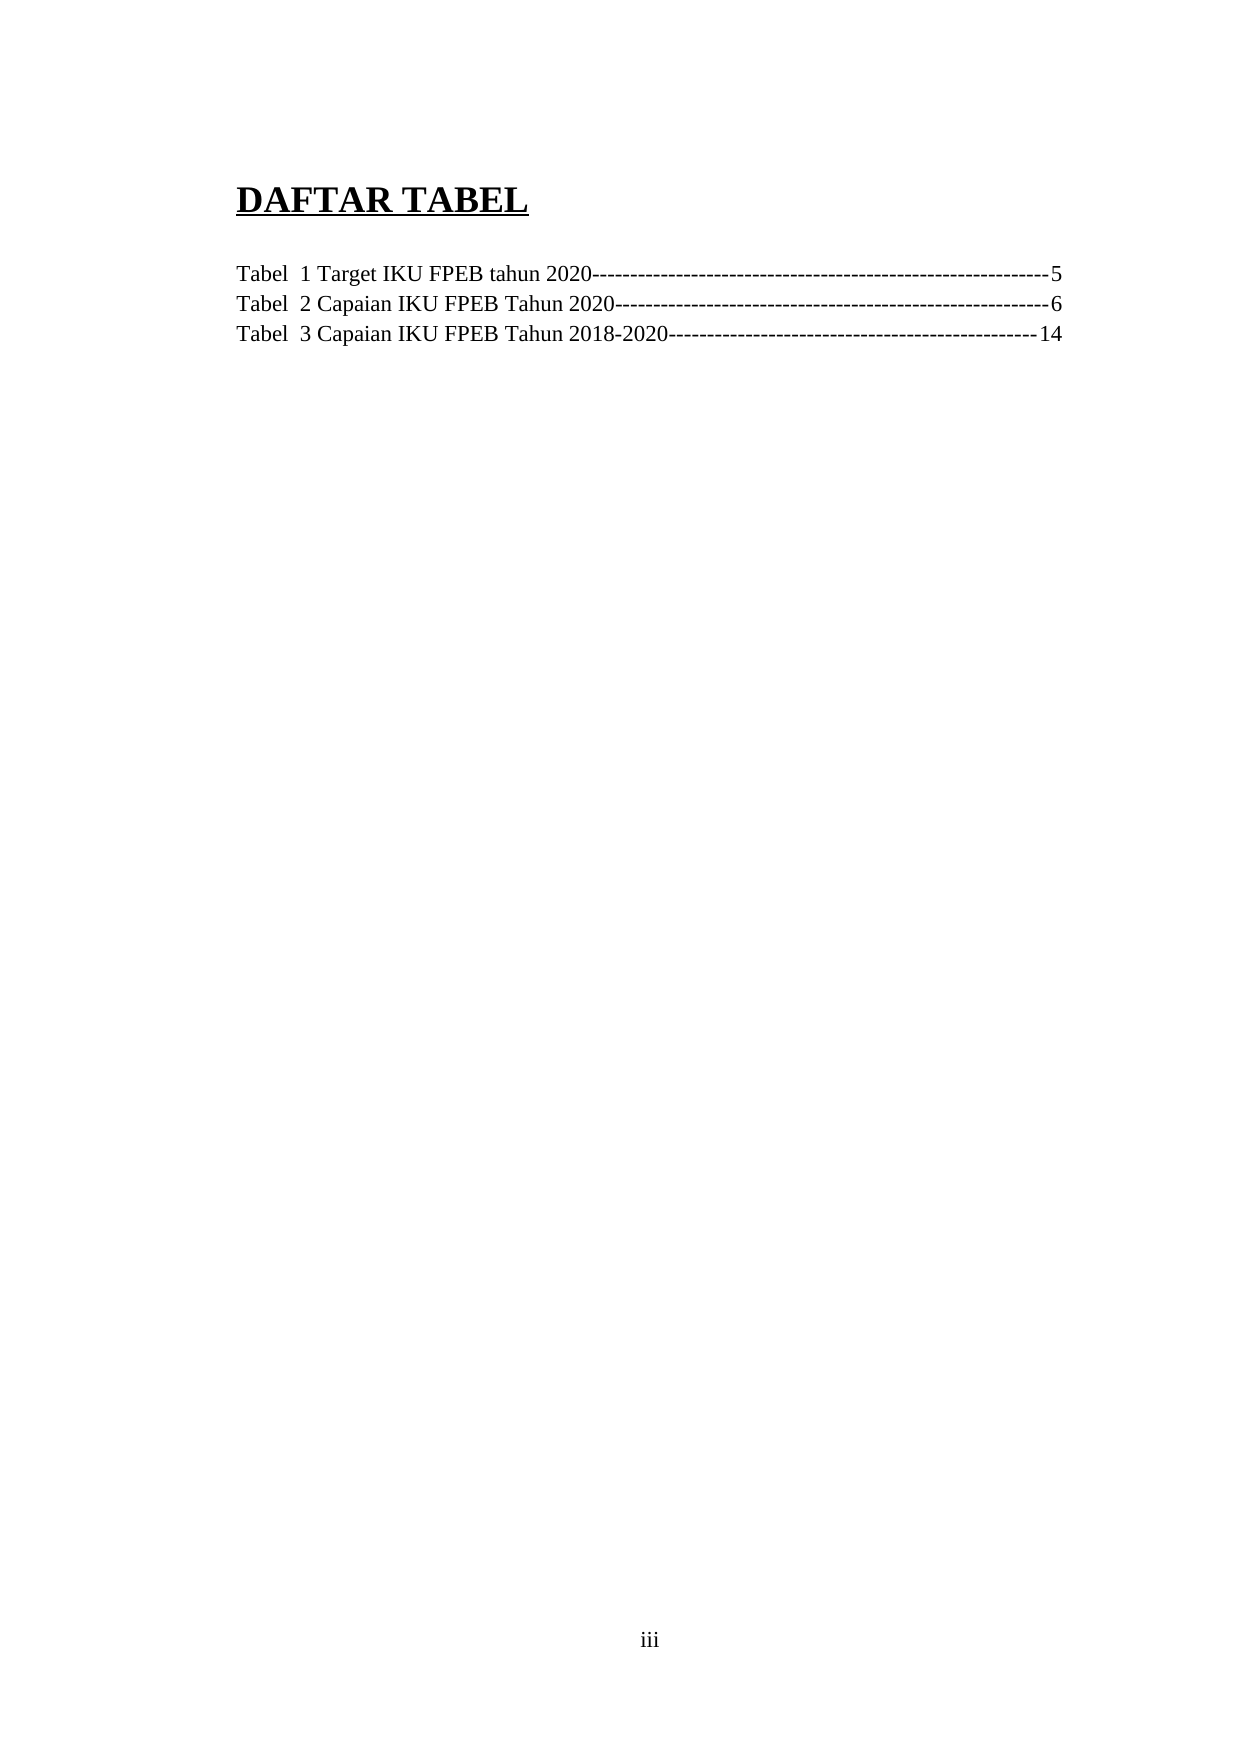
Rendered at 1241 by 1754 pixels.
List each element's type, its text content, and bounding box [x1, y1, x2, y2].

text Tabel 3 Capaian IKU FPEB Tahun 2018-2020 14 [236, 320, 1063, 347]
text Tabel 1 Target IKU FPEB tahun 2020 5 [236, 260, 1063, 286]
text Tabel 2 Capaian IKU FPEB Tahun 2020 6 [236, 290, 1063, 316]
subtitle DAFTAR TABEL [236, 177, 1063, 220]
